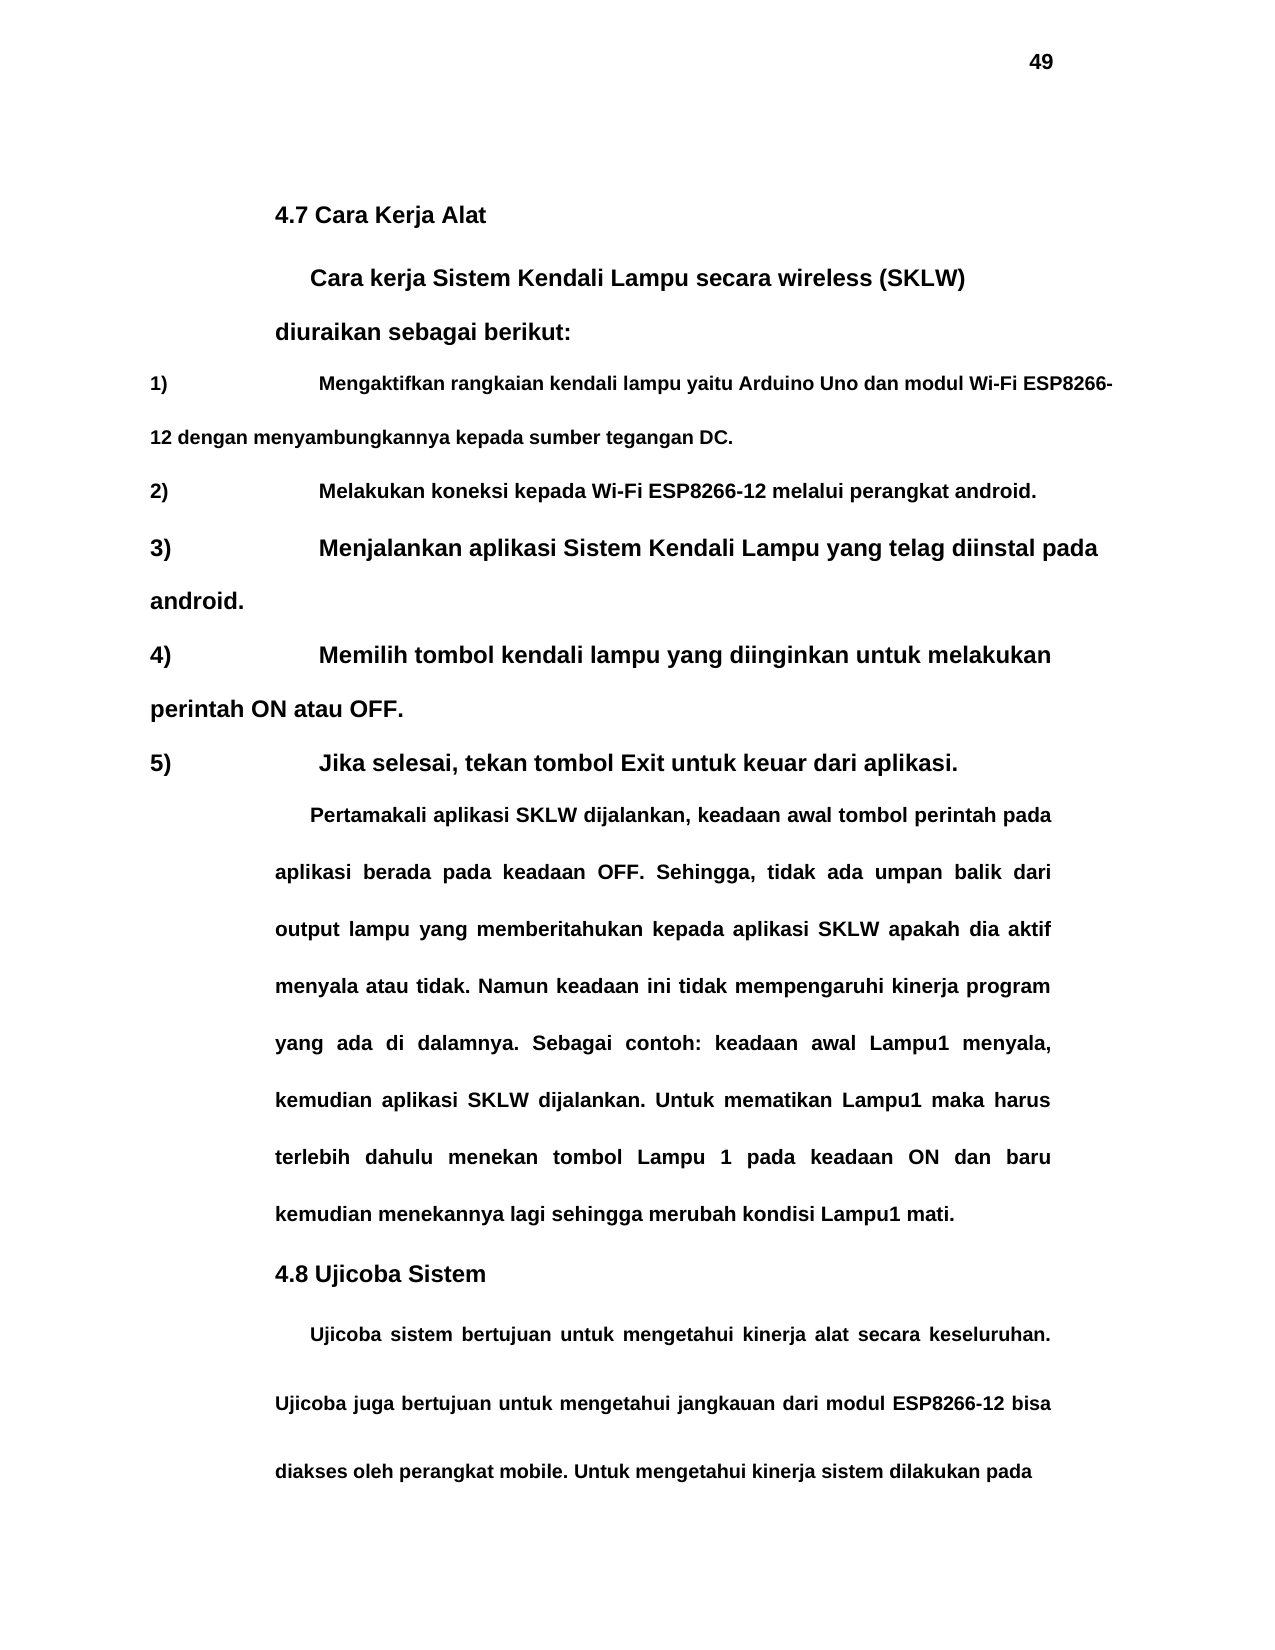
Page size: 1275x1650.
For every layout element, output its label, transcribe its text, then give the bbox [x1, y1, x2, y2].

text Cara kerja Sistem Kendali Lampu secara wireless (SKLW) diuraikan sebagai berikut: [275, 264, 1054, 346]
list Mengaktifkan rangkaian kendali lampu yaitu Arduino Uno dan modul Wi-Fi ESP8266-12 dengan menyambungkannya kepada sumber tegangan DC. [150, 372, 1125, 448]
list Memilih tombol kendali lampu yang diinginkan untuk melakukan perintah ON atau OFF. [150, 641, 1125, 722]
list Jika selesai, tekan tombol Exit untuk keuar dari aplikasi. [150, 748, 1125, 776]
list Melakukan koneksi kepada Wi-Fi ESP8266-12 melalui perangkat android. [150, 479, 1125, 503]
text 4.8 Ujicoba Sistem [275, 1259, 1125, 1287]
list Menjalankan aplikasi Sistem Kendali Lampu yang telag diinstal pada android. [150, 533, 1125, 615]
text 49 [1029, 49, 1125, 74]
text 4.7 Cara Kerja Alat [275, 201, 1125, 229]
text Pertamakali aplikasi SKLW dijalankan, keadaan awal tombol perintah pada aplikasi berada pada keadaan OFF. Sehingga, tidak ada umpan balik dari output lampu yang memberitahukan kepada aplikasi SKLW apakah dia aktif menyala atau tidak. Namun keadaan ini tidak mempengaruhi kinerja program yang ada di dalamnya. Sebagai contoh: keadaan awal Lampu1 menyala, kemudian aplikasi SKLW dijalankan. Untuk mematikan Lampu1 maka harus terlebih dahulu menekan tombol Lampu 1 pada keadaan ON dan baru kemudian menekannya lagi sehingga merubah kondisi Lampu1 mati. [275, 803, 1052, 1226]
text Ujicoba sistem bertujuan untuk mengetahui kinerja alat secara keseluruhan. Ujicoba juga bertujuan untuk mengetahui jangkauan dari modul ESP8266-12 bisa diakses oleh perangkat mobile. Untuk mengetahui kinerja sistem dilakukan pada [275, 1323, 1052, 1483]
